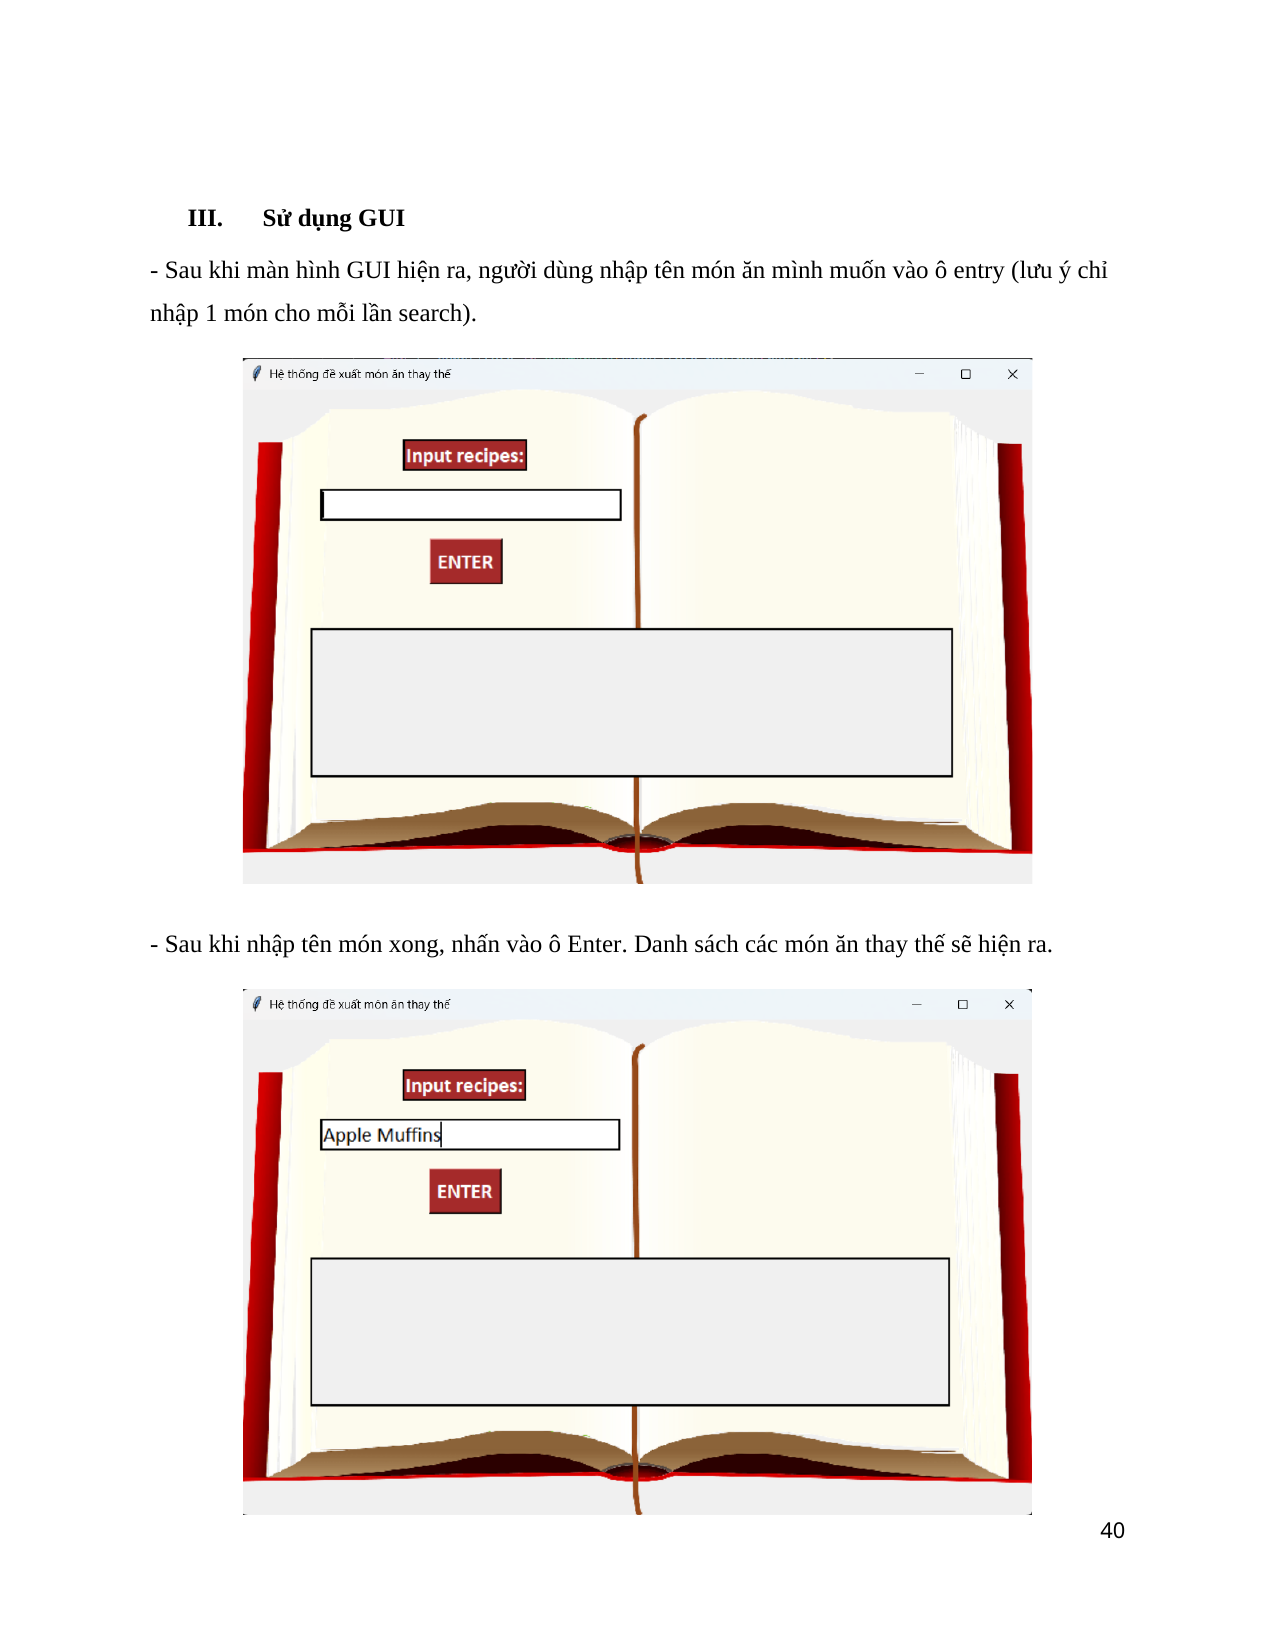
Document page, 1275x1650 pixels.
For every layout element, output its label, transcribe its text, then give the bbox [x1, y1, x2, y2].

picture [243, 989, 1032, 1515]
text - Sau khi nhập tên món xong, nhấn vào ô Enter. Danh sách các món ăn thay thế sẽ hiện ra. [150, 929, 1125, 958]
picture [242, 358, 1033, 884]
list Sử dụng GUI [187, 203, 1125, 231]
text - Sau khi màn hình GUI hiện ra, người dùng nhập tên món ăn mình muốn vào ô entry (lưu ý chỉ nhập 1 món cho mỗi lần search). [150, 255, 1125, 327]
